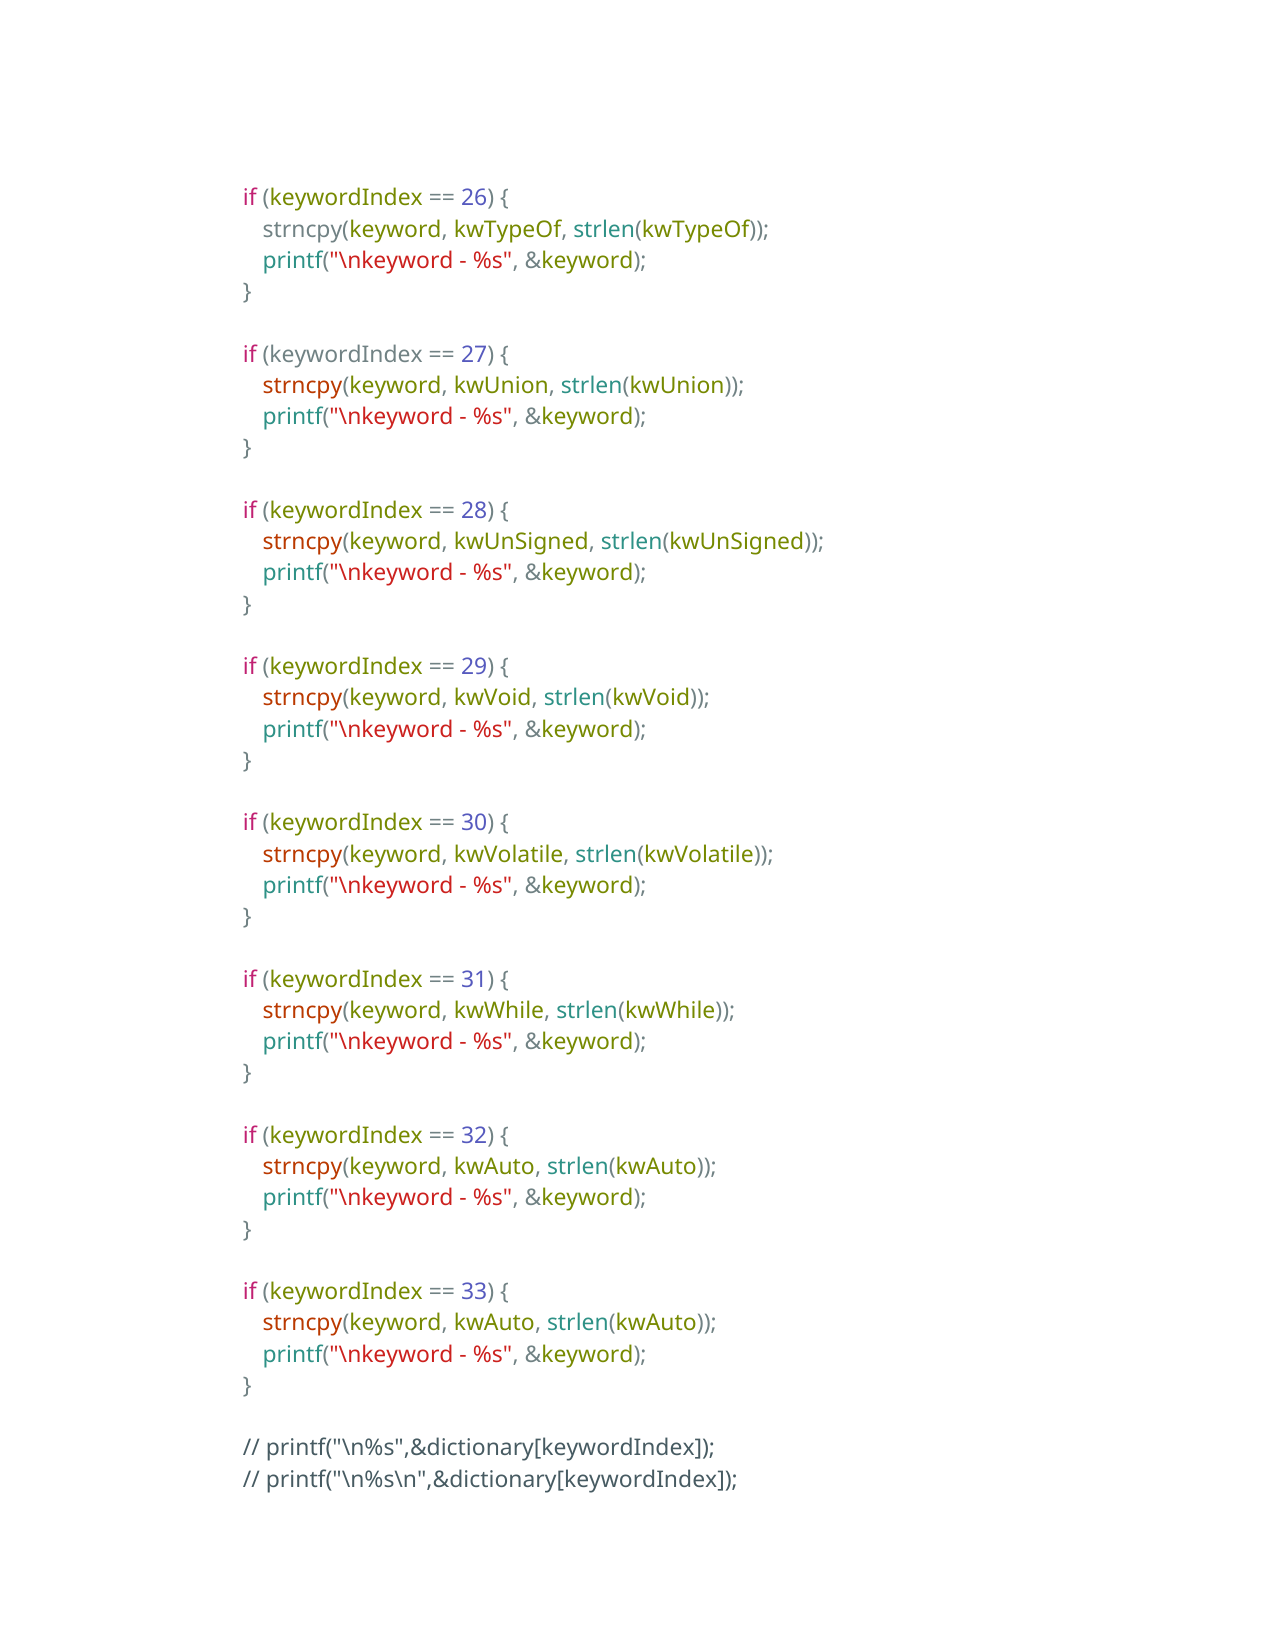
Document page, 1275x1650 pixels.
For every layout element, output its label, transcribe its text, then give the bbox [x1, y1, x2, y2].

text } [187, 1056, 1087, 1087]
text strncpy(keyword, kwUnSigned, strlen(kwUnSigned)); [187, 525, 1087, 556]
text printf("\nkeyword - %s", &keyword); [187, 244, 1087, 275]
text printf("\nkeyword - %s", &keyword); [187, 1337, 1087, 1369]
text if (keywordIndex == 31) { [187, 962, 1087, 994]
text if (keywordIndex == 27) { [187, 337, 1087, 369]
text } [187, 1369, 1087, 1400]
text strncpy(keyword, kwTypeOf, strlen(kwTypeOf)); [187, 212, 1087, 244]
text } [187, 1212, 1087, 1244]
text printf("\nkeyword - %s", &keyword); [187, 1181, 1087, 1212]
text strncpy(keyword, kwVoid, strlen(kwVoid)); [187, 681, 1087, 712]
text } [187, 900, 1087, 931]
text if (keywordIndex == 29) { [187, 650, 1087, 681]
text printf("\nkeyword - %s", &keyword); [187, 712, 1087, 744]
text strncpy(keyword, kwAuto, strlen(kwAuto)); [187, 1306, 1087, 1337]
text // printf("\n%s\n",&dictionary[keywordIndex]); [187, 1462, 1087, 1494]
text strncpy(keyword, kwVolatile, strlen(kwVolatile)); [187, 837, 1087, 869]
text if (keywordIndex == 28) { [187, 494, 1087, 525]
text strncpy(keyword, kwUnion, strlen(kwUnion)); [187, 369, 1087, 400]
text printf("\nkeyword - %s", &keyword); [187, 556, 1087, 587]
text } [187, 587, 1087, 619]
text if (keywordIndex == 26) { [187, 181, 1087, 212]
text } [187, 431, 1087, 462]
text if (keywordIndex == 32) { [187, 1119, 1087, 1150]
text printf("\nkeyword - %s", &keyword); [187, 400, 1087, 431]
text if (keywordIndex == 30) { [187, 806, 1087, 837]
text } [187, 744, 1087, 775]
text // printf("\n%s",&dictionary[keywordIndex]); [187, 1431, 1087, 1462]
text printf("\nkeyword - %s", &keyword); [187, 1025, 1087, 1056]
text strncpy(keyword, kwWhile, strlen(kwWhile)); [187, 994, 1087, 1025]
text if (keywordIndex == 33) { [187, 1275, 1087, 1306]
text } [187, 275, 1087, 306]
text strncpy(keyword, kwAuto, strlen(kwAuto)); [187, 1150, 1087, 1181]
text printf("\nkeyword - %s", &keyword); [187, 869, 1087, 900]
